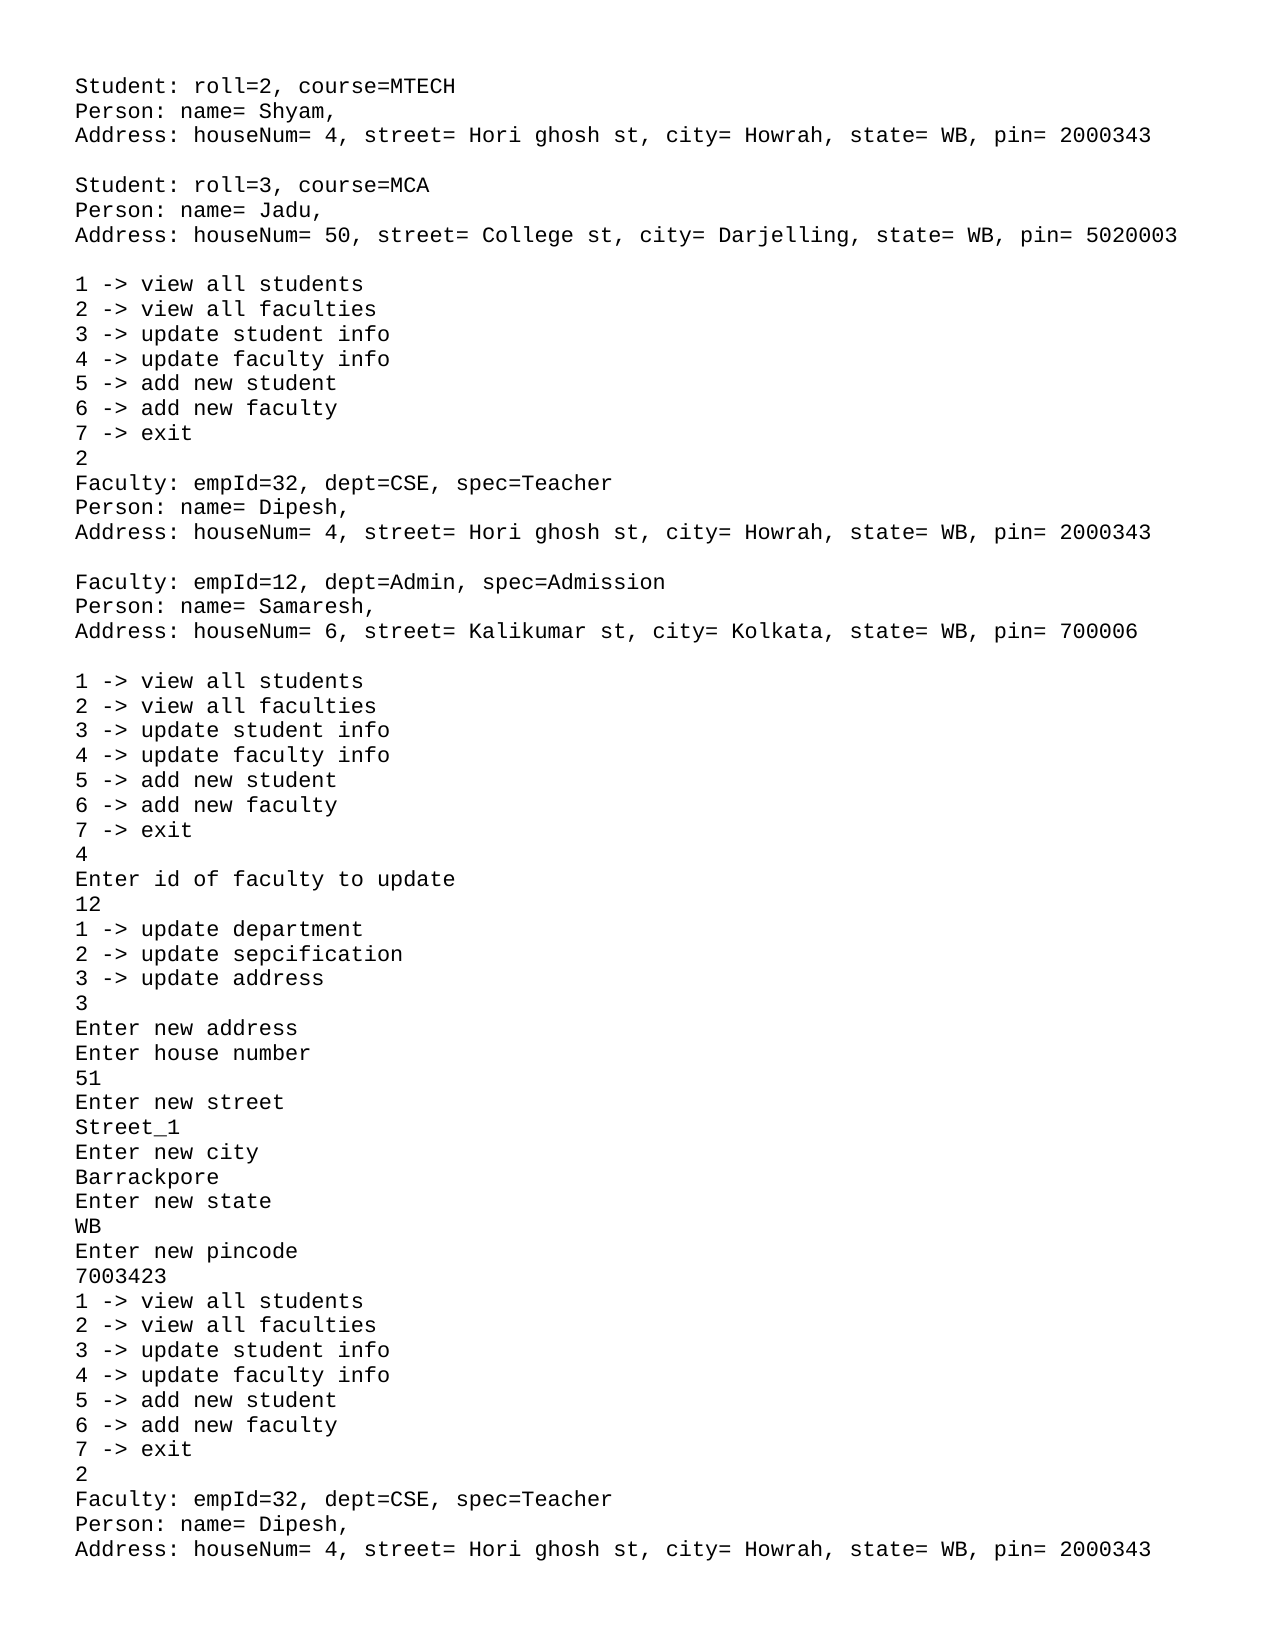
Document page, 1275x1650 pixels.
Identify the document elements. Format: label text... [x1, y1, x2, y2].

text 5 -> add new student [75, 1389, 1200, 1414]
text Address: houseNum= 4, street= Hori ghosh st, city= Howrah, state= WB, pin= 2000343 [75, 521, 1200, 546]
text 2 [75, 1463, 1200, 1488]
text Enter house number [75, 1042, 1200, 1067]
text Enter new pincode [75, 1240, 1200, 1265]
text Person: name= Samaresh, [75, 596, 1200, 620]
text Street_1 [75, 1116, 1200, 1141]
text Enter new city [75, 1141, 1200, 1166]
text 51 [75, 1067, 1200, 1091]
text 3 [75, 992, 1200, 1017]
text Person: name= Dipesh, [75, 1513, 1200, 1538]
text 5 -> add new student [75, 372, 1200, 397]
text Faculty: empId=32, dept=CSE, spec=Teacher [75, 1488, 1200, 1513]
text Person: name= Dipesh, [75, 496, 1200, 521]
text 4 -> update faculty info [75, 744, 1200, 769]
text 6 -> add new faculty [75, 794, 1200, 819]
text Address: houseNum= 6, street= Kalikumar st, city= Kolkata, state= WB, pin= 700006 [75, 620, 1200, 645]
text 4 -> update faculty info [75, 348, 1200, 372]
text 7 -> exit [75, 819, 1200, 843]
text 7 -> exit [75, 422, 1200, 447]
text 2 -> view all faculties [75, 695, 1200, 719]
text Faculty: empId=12, dept=Admin, spec=Admission [75, 571, 1200, 596]
text Address: houseNum= 4, street= Hori ghosh st, city= Howrah, state= WB, pin= 2000343 [75, 1538, 1200, 1562]
text 1 -> update department [75, 918, 1200, 943]
text 3 -> update student info [75, 719, 1200, 744]
text 2 -> view all faculties [75, 298, 1200, 323]
text 2 [75, 447, 1200, 472]
text 7003423 [75, 1265, 1200, 1290]
text Enter new street [75, 1091, 1200, 1116]
text WB [75, 1215, 1200, 1240]
text 6 -> add new faculty [75, 1414, 1200, 1438]
text Person: name= Shyam, [75, 100, 1200, 124]
text Address: houseNum= 4, street= Hori ghosh st, city= Howrah, state= WB, pin= 2000343 [75, 124, 1200, 149]
text 1 -> view all students [75, 273, 1200, 298]
text Address: houseNum= 50, street= College st, city= Darjelling, state= WB, pin= 5020003 [75, 224, 1200, 248]
text 12 [75, 893, 1200, 918]
text 2 -> view all faculties [75, 1314, 1200, 1339]
text 4 -> update faculty info [75, 1364, 1200, 1389]
text 3 -> update address [75, 967, 1200, 992]
text Student: roll=2, course=MTECH [75, 75, 1200, 100]
text Student: roll=3, course=MCA [75, 174, 1200, 199]
text 4 [75, 843, 1200, 868]
text Enter id of faculty to update [75, 868, 1200, 893]
text Person: name= Jadu, [75, 199, 1200, 224]
text 6 -> add new faculty [75, 397, 1200, 422]
text 7 -> exit [75, 1438, 1200, 1463]
text Enter new address [75, 1017, 1200, 1042]
text 2 -> update sepcification [75, 943, 1200, 967]
text Enter new state [75, 1191, 1200, 1215]
text 3 -> update student info [75, 1339, 1200, 1364]
text 5 -> add new student [75, 769, 1200, 794]
text Barrackpore [75, 1166, 1200, 1191]
text 3 -> update student info [75, 323, 1200, 348]
text 1 -> view all students [75, 1290, 1200, 1314]
text Faculty: empId=32, dept=CSE, spec=Teacher [75, 472, 1200, 496]
text 1 -> view all students [75, 670, 1200, 695]
